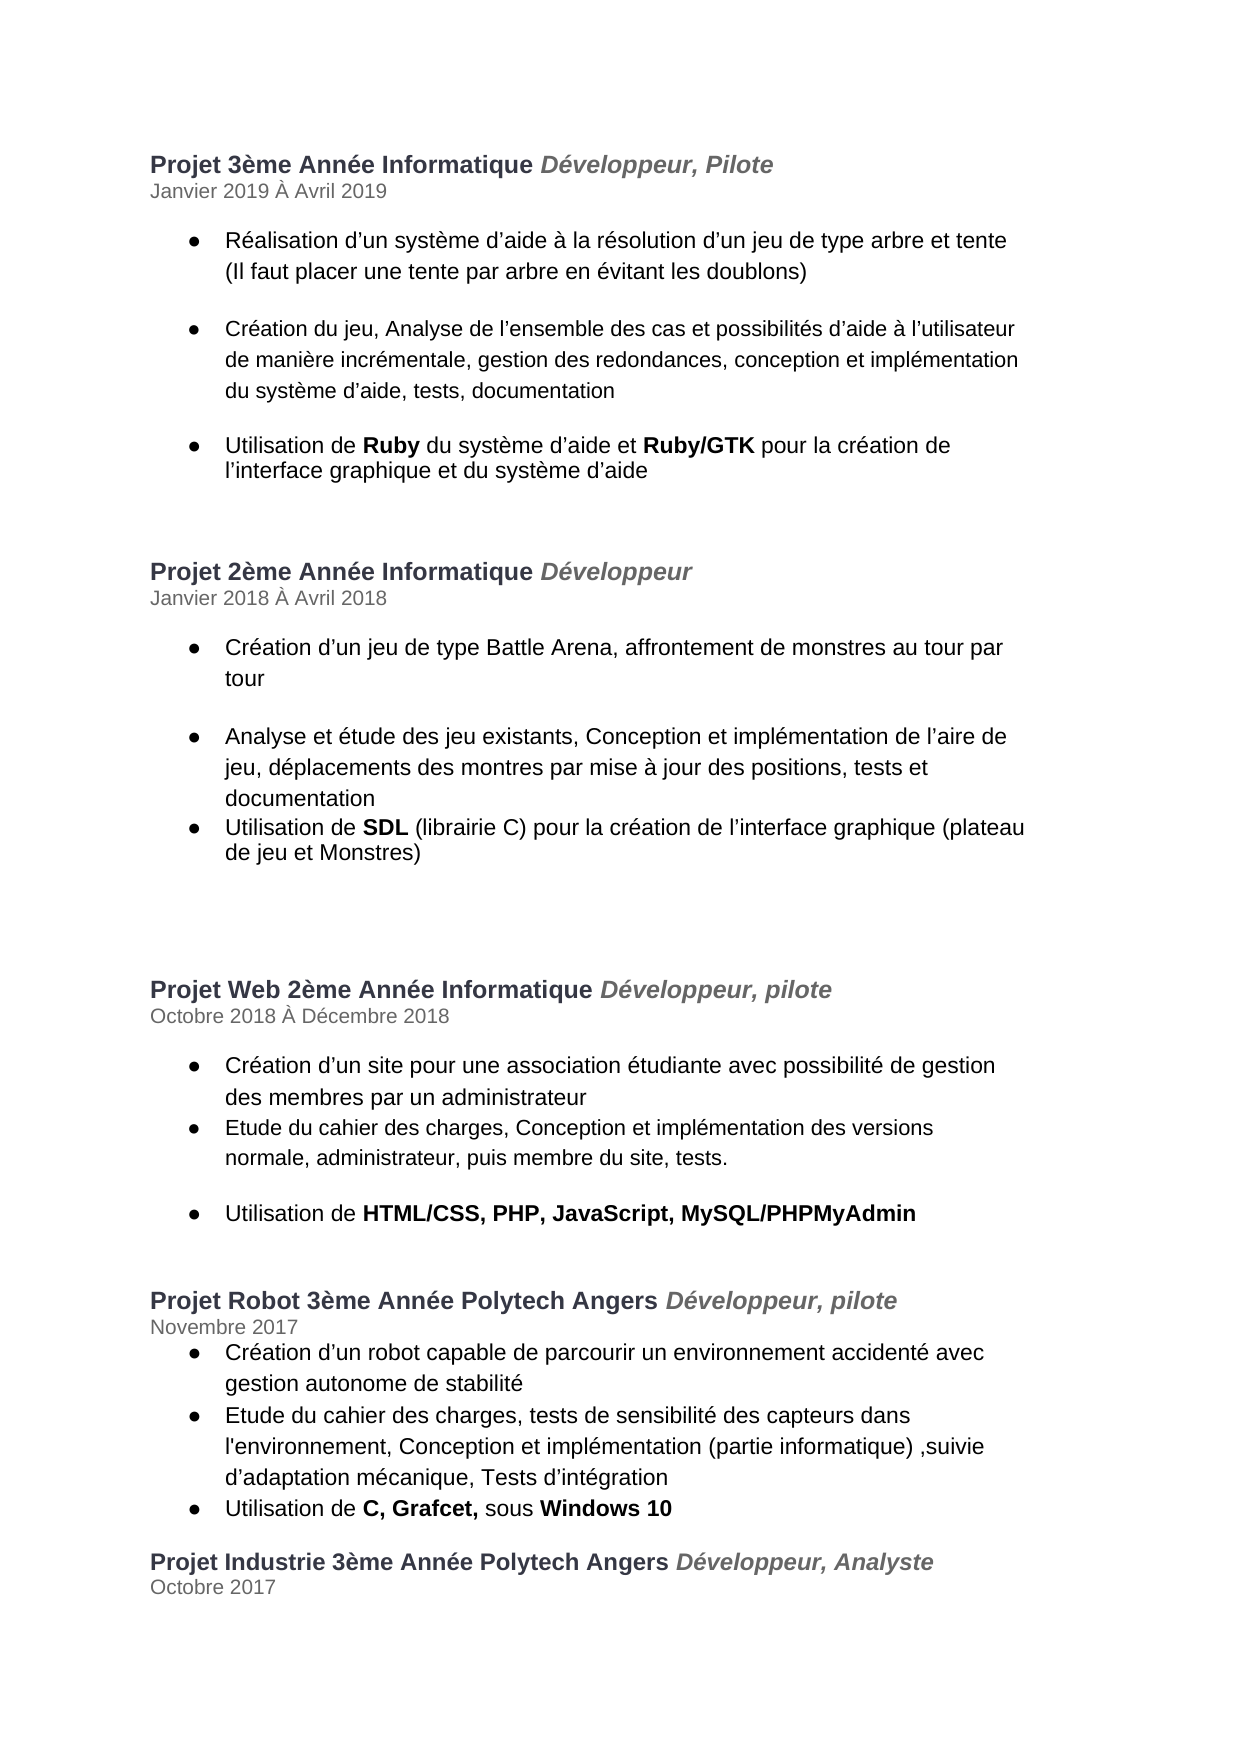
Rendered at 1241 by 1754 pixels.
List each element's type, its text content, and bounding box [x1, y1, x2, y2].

text Projet 3ème Année Informatique​ Développeur, Pilote [150, 150, 1021, 179]
list Création d’un jeu de type Battle Arena, affrontement de monstres au tour par tour [187, 634, 1021, 691]
list Utilisation de ​C, Grafcet, sous Windows 10 [187, 1495, 1021, 1521]
text Janvier 2019 À Avril 2019 [150, 179, 1021, 203]
list Utilisation de ​SDL ​(librairie C) pour la création de l’interface graphique (plateau de jeu et Monstres) [187, 816, 1036, 865]
list Création du jeu, Analyse de l’ensemble des cas et possibilités d’aide à l’utilisateur de manière incrémentale, gestion des redondances, conception et implémentation du système d’aide, tests, documentation [187, 316, 1021, 403]
text Projet Robot 3ème Année Polytech Angers​ Développeur, pilote [150, 1286, 1021, 1315]
list Analyse et étude des jeu existants, Conception et implémentation de l’aire de jeu, déplacements des montres par mise à jour des positions, tests et documentation [187, 723, 1021, 811]
list Réalisation d’un système d’aide à la résolution d’un jeu de type arbre et tente (Il faut placer une tente par arbre en évitant les doublons) [187, 227, 1021, 284]
list Utilisation de ​Ruby ​du système d’aide et ​Ruby/GTK​ pour la création de l’interface graphique et du système d’aide [187, 434, 1021, 483]
list Utilisation de ​HTML/CSS, PHP, JavaScript, MySQL/PHPMyAdmin [187, 1200, 1021, 1227]
text Janvier 2018 À Avril 2018 [150, 586, 1021, 610]
list Création d’un site pour une association étudiante avec possibilité de gestion des membres par un administrateur [187, 1052, 1021, 1110]
text Projet 2ème Année Informatique​ Développeur [150, 557, 1021, 586]
text Projet Industrie 3ème Année Polytech Angers​ Développeur, Analyste [150, 1547, 1021, 1575]
list Etude du cahier des charges, tests de sensibilité des capteurs dans l'environnement, Conception et implémentation (partie informatique) ,suivie d’adaptation mécanique, Tests d’intégration [187, 1402, 1021, 1490]
text Projet Web 2ème Année Informatique​ Développeur, pilote [150, 975, 1021, 1004]
text Novembre 2017 [150, 1315, 1021, 1339]
text Octobre 2017 [150, 1575, 1021, 1599]
text Octobre 2018 À Décembre 2018 [150, 1004, 1021, 1028]
list Création d’un robot capable de parcourir un environnement accidenté avec gestion autonome de stabilité [187, 1339, 1021, 1397]
list Etude du cahier des charges, Conception et implémentation des versions normale, administrateur, puis membre du site, tests. [187, 1115, 1021, 1170]
